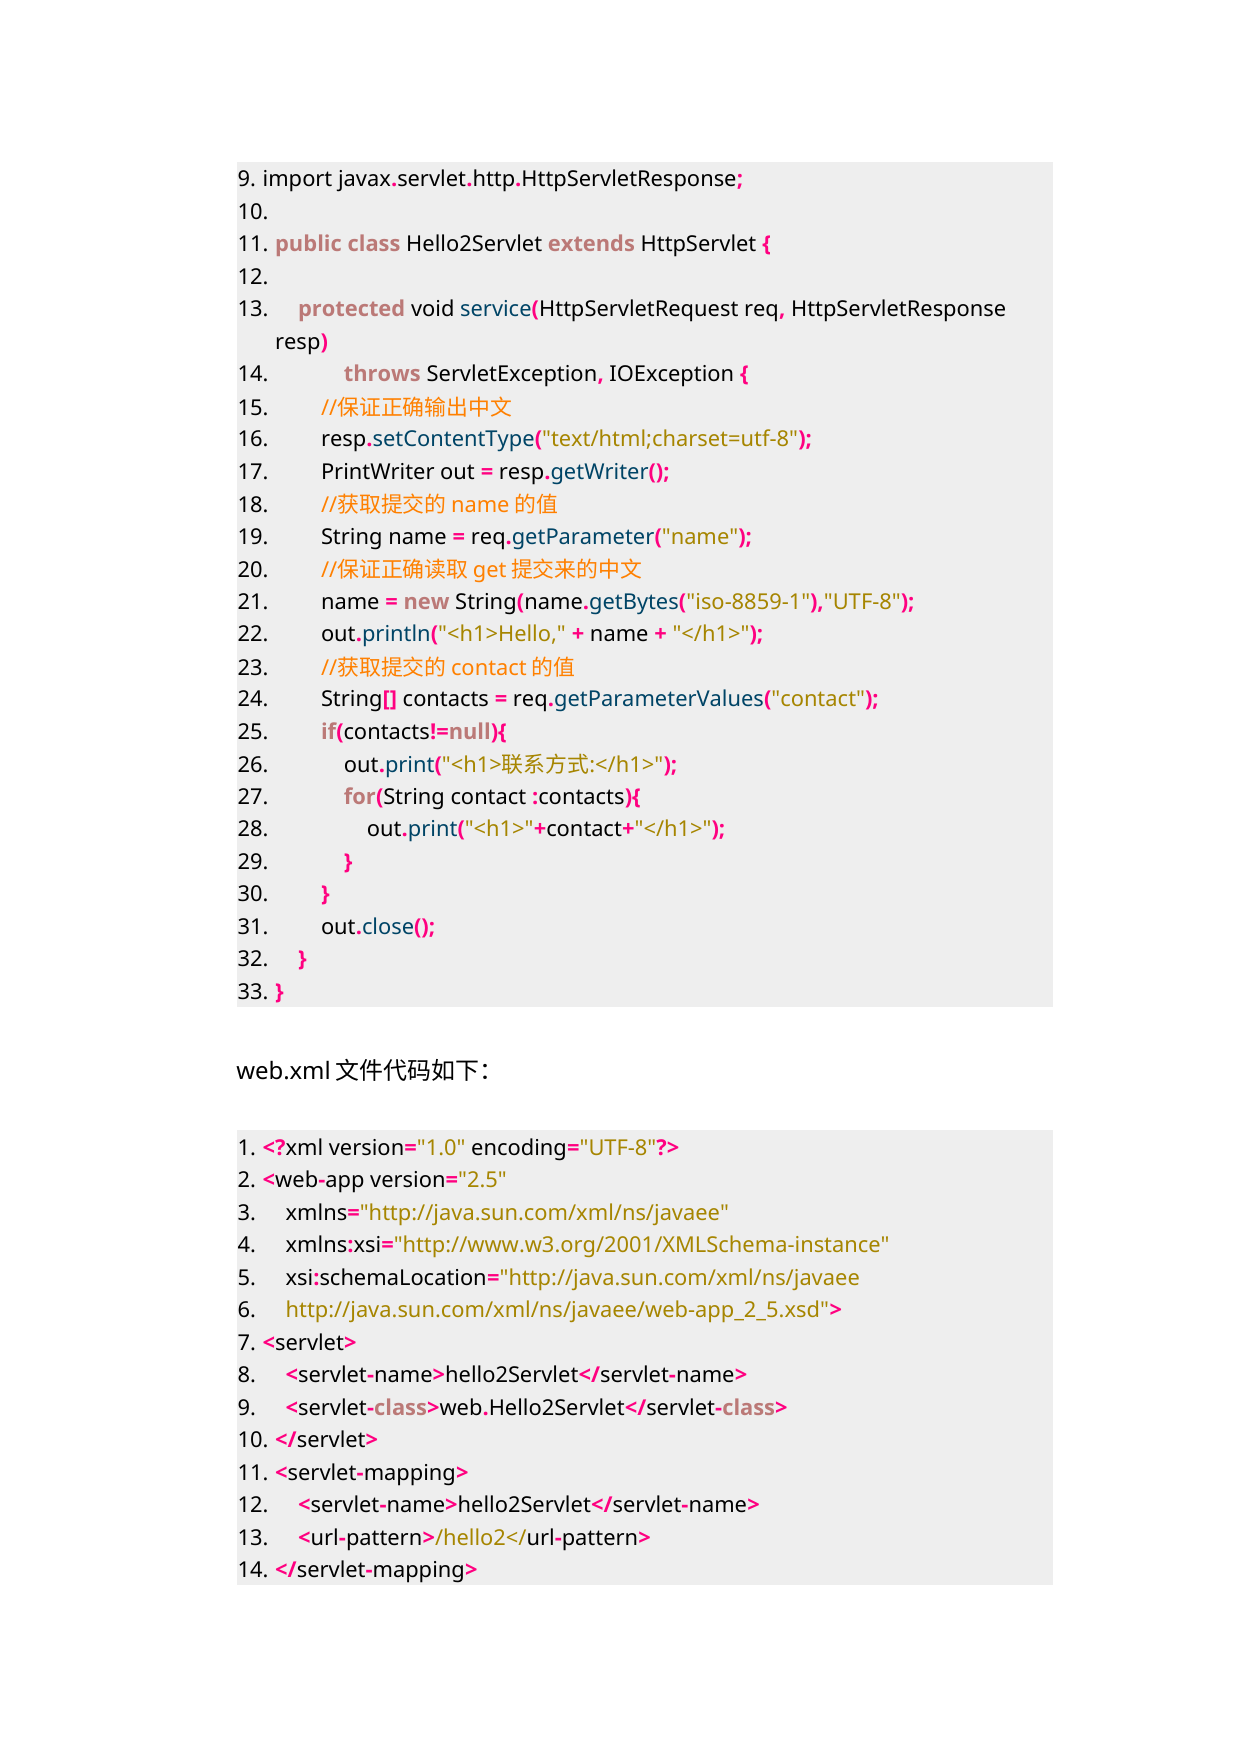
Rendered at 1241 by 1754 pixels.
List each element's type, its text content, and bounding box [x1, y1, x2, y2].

list PrintWriter out = resp.getWriter(); [237, 454, 1053, 487]
list xmlns:xsi="http://www.w3.org/2001/XMLSchema-instance" [237, 1228, 1053, 1260]
list for(String contact :contacts){ [237, 779, 1053, 812]
list } [237, 942, 1053, 974]
list throws ServletException, IOException { [237, 357, 1053, 389]
list <servlet-mapping> [237, 1455, 1053, 1488]
list //保证正确输出中文 [237, 389, 1053, 422]
list public class Hello2Servlet extends HttpServlet { [237, 227, 1053, 259]
list <web-app version="2.5" [237, 1163, 1053, 1195]
list http://java.sun.com/xml/ns/javaee/web-app_2_5.xsd"> [237, 1293, 1053, 1325]
list } [237, 974, 1053, 1007]
list xmlns="http://java.sun.com/xml/ns/javaee" [237, 1195, 1053, 1228]
list protected void service(HttpServletRequest req, HttpServletResponse resp) [237, 292, 1053, 357]
list } [237, 844, 1053, 877]
list //保证正确读取get提交来的中文 [237, 552, 1053, 584]
list </servlet> [237, 1423, 1053, 1455]
list String name = req.getParameter("name"); [237, 519, 1053, 552]
list if(contacts!=null){ [237, 714, 1053, 747]
list <?xml version="1.0" encoding="UTF-8"?> [237, 1130, 1053, 1163]
list } [237, 877, 1053, 909]
list xsi:schemaLocation="http://java.sun.com/xml/ns/javaee [237, 1260, 1053, 1293]
list name = new String(name.getBytes("iso-8859-1"),"UTF-8"); [237, 584, 1053, 617]
text web.xml文件代码如下： [192, 1036, 1048, 1101]
list String[] contacts = req.getParameterValues("contact"); [237, 682, 1053, 714]
list </servlet-mapping> [237, 1553, 1053, 1585]
list out.close(); [237, 909, 1053, 942]
list //获取提交的contact的值 [237, 649, 1053, 682]
list resp.setContentType("text/html;charset=utf-8"); [237, 422, 1053, 454]
list import javax.servlet.http.HttpServletResponse; [237, 162, 1053, 194]
list //获取提交的name的值 [237, 487, 1053, 519]
list out.print("<h1>联系方式:</h1>"); [237, 747, 1053, 779]
list <url-pattern>/hello2</url-pattern> [237, 1520, 1053, 1553]
list <servlet-class>web.Hello2Servlet</servlet-class> [237, 1390, 1053, 1423]
list out.println("<h1>Hello," + name + "</h1>"); [237, 617, 1053, 649]
list <servlet> [237, 1325, 1053, 1358]
list <servlet-name>hello2Servlet</servlet-name> [237, 1488, 1053, 1520]
list <servlet-name>hello2Servlet</servlet-name> [237, 1358, 1053, 1390]
list out.print("<h1>"+contact+"</h1>"); [237, 812, 1053, 844]
